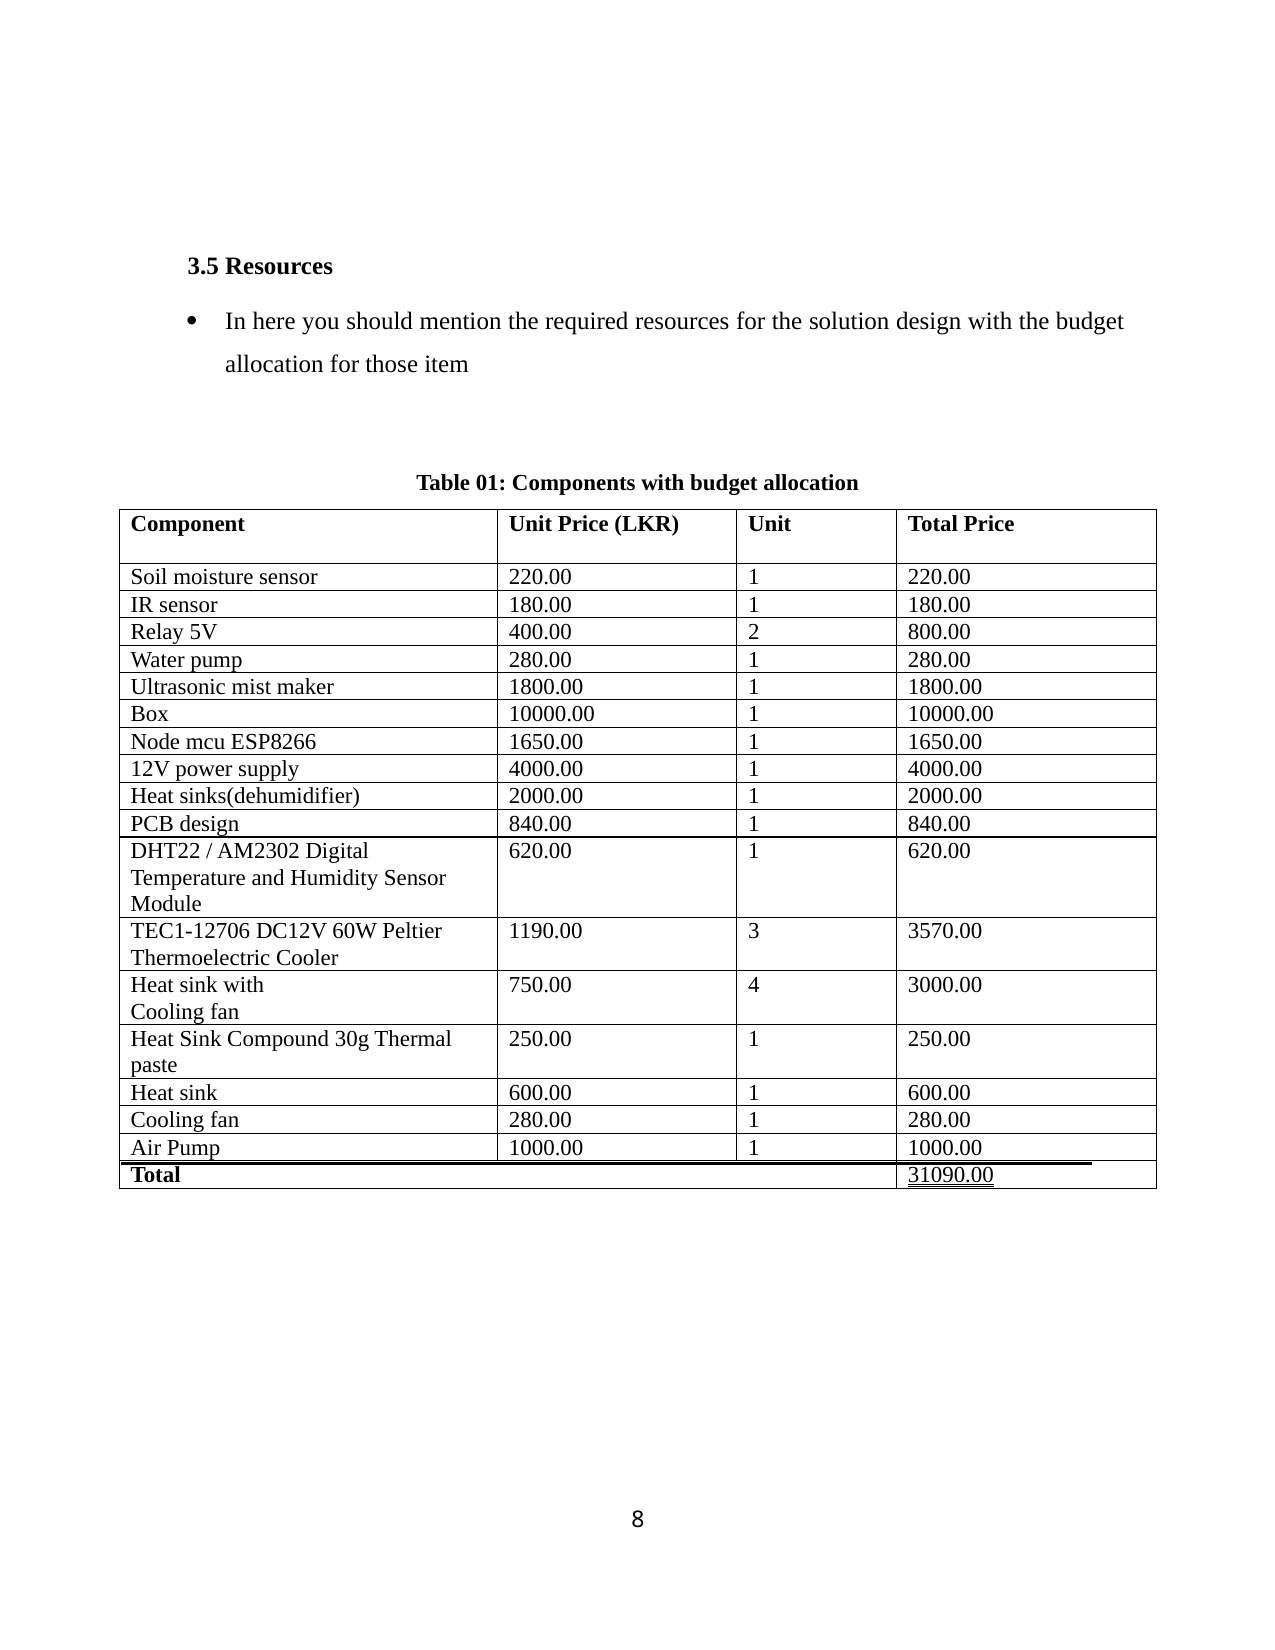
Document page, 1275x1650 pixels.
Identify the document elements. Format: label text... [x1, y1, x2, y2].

table_cell 280.00 [897, 1106, 1156, 1133]
table_cell 280.00 [897, 646, 1156, 672]
table_cell 250.00 [498, 1025, 736, 1078]
table_cell 180.00 [897, 591, 1156, 617]
table_cell 4 [737, 971, 896, 1024]
table_cell 2 [737, 618, 896, 644]
table_cell Heat sinks(dehumidifier) [120, 783, 497, 809]
table_cell 10000.00 [897, 700, 1156, 727]
table_cell 1 [737, 810, 896, 836]
table_cell 12V power supply [120, 755, 497, 782]
table_cell 1 [737, 1025, 896, 1078]
table_cell 1 [737, 673, 896, 699]
table_cell Cooling fan [120, 1106, 497, 1133]
table_cell 3000.00 [897, 971, 1156, 1024]
table_cell Ultrasonic mist maker [120, 673, 497, 699]
table_header Total Price [897, 510, 1156, 562]
table_cell 3570.00 [897, 918, 1156, 970]
table_cell 1 [737, 755, 896, 782]
table_cell 1 [737, 1079, 896, 1105]
table_cell 1800.00 [498, 673, 736, 699]
table_cell 280.00 [498, 646, 736, 672]
table_cell 1 [737, 591, 896, 617]
table_cell Total [120, 1161, 896, 1187]
table_cell 250.00 [897, 1025, 1156, 1078]
table_cell 840.00 [897, 810, 1156, 836]
table_cell 220.00 [897, 564, 1156, 590]
table_header Component [120, 510, 497, 562]
list In here you should mention the required resources for the solution design with the budget allocation for those item [187, 306, 1125, 378]
table_cell 1 [737, 1106, 896, 1133]
table_cell PCB design [120, 810, 497, 836]
table_cell 3 [737, 918, 896, 970]
table_cell Relay 5V [120, 618, 497, 644]
table_cell IR sensor [120, 591, 497, 617]
table_cell 750.00 [498, 971, 736, 1024]
table_cell 1 [737, 783, 896, 809]
table_cell Box [120, 700, 497, 727]
table_cell 1 [737, 564, 896, 590]
table_cell 2000.00 [897, 783, 1156, 809]
table_cell 1000.00 [498, 1134, 736, 1160]
table_cell 2000.00 [498, 783, 736, 809]
table_cell 1 [737, 646, 896, 672]
table_cell 180.00 [498, 591, 736, 617]
table_cell Air Pump [120, 1134, 497, 1160]
table_cell 1650.00 [897, 728, 1156, 754]
table_cell 1650.00 [498, 728, 736, 754]
table_cell Soil moisture sensor [120, 564, 497, 590]
subtitle Resources [187, 251, 1125, 279]
table_cell 4000.00 [498, 755, 736, 782]
table_header Unit Price (LKR) [498, 510, 736, 562]
table_cell Water pump [120, 646, 497, 672]
table_cell TEC1-12706 DC12V 60W Peltier Thermoelectric Cooler [120, 918, 497, 970]
table_cell Heat sink [120, 1079, 497, 1105]
table_header Unit [737, 510, 896, 562]
table_cell 4000.00 [897, 755, 1156, 782]
table_cell 400.00 [498, 618, 736, 644]
table_cell Heat sink with Cooling fan [120, 971, 497, 1024]
table_cell 840.00 [498, 810, 736, 836]
table_cell 800.00 [897, 618, 1156, 644]
table_cell 1 [737, 700, 896, 727]
table_cell 620.00 [897, 838, 1156, 917]
table_cell 1 [737, 838, 896, 917]
table_cell Heat Sink Compound 30g Thermal paste [120, 1025, 497, 1078]
table_cell 1 [737, 728, 896, 754]
table_cell 280.00 [498, 1106, 736, 1133]
table_cell 220.00 [498, 564, 736, 590]
table_cell Node mcu ESP8266 [120, 728, 497, 754]
table_cell DHT22 / AM2302 Digital Temperature and Humidity Sensor Module [120, 838, 497, 917]
table_cell 620.00 [498, 838, 736, 917]
text Table 01: Components with budget allocation [150, 469, 1125, 496]
table_cell 1190.00 [498, 918, 736, 970]
table_cell 10000.00 [498, 700, 736, 727]
table_cell 1000.00 [897, 1134, 1156, 1160]
table_cell 600.00 [897, 1079, 1156, 1105]
table_cell 1800.00 [897, 673, 1156, 699]
table_cell 1 [737, 1134, 896, 1160]
table_cell 600.00 [498, 1079, 736, 1105]
table_cell 31090.00 [897, 1161, 1156, 1187]
